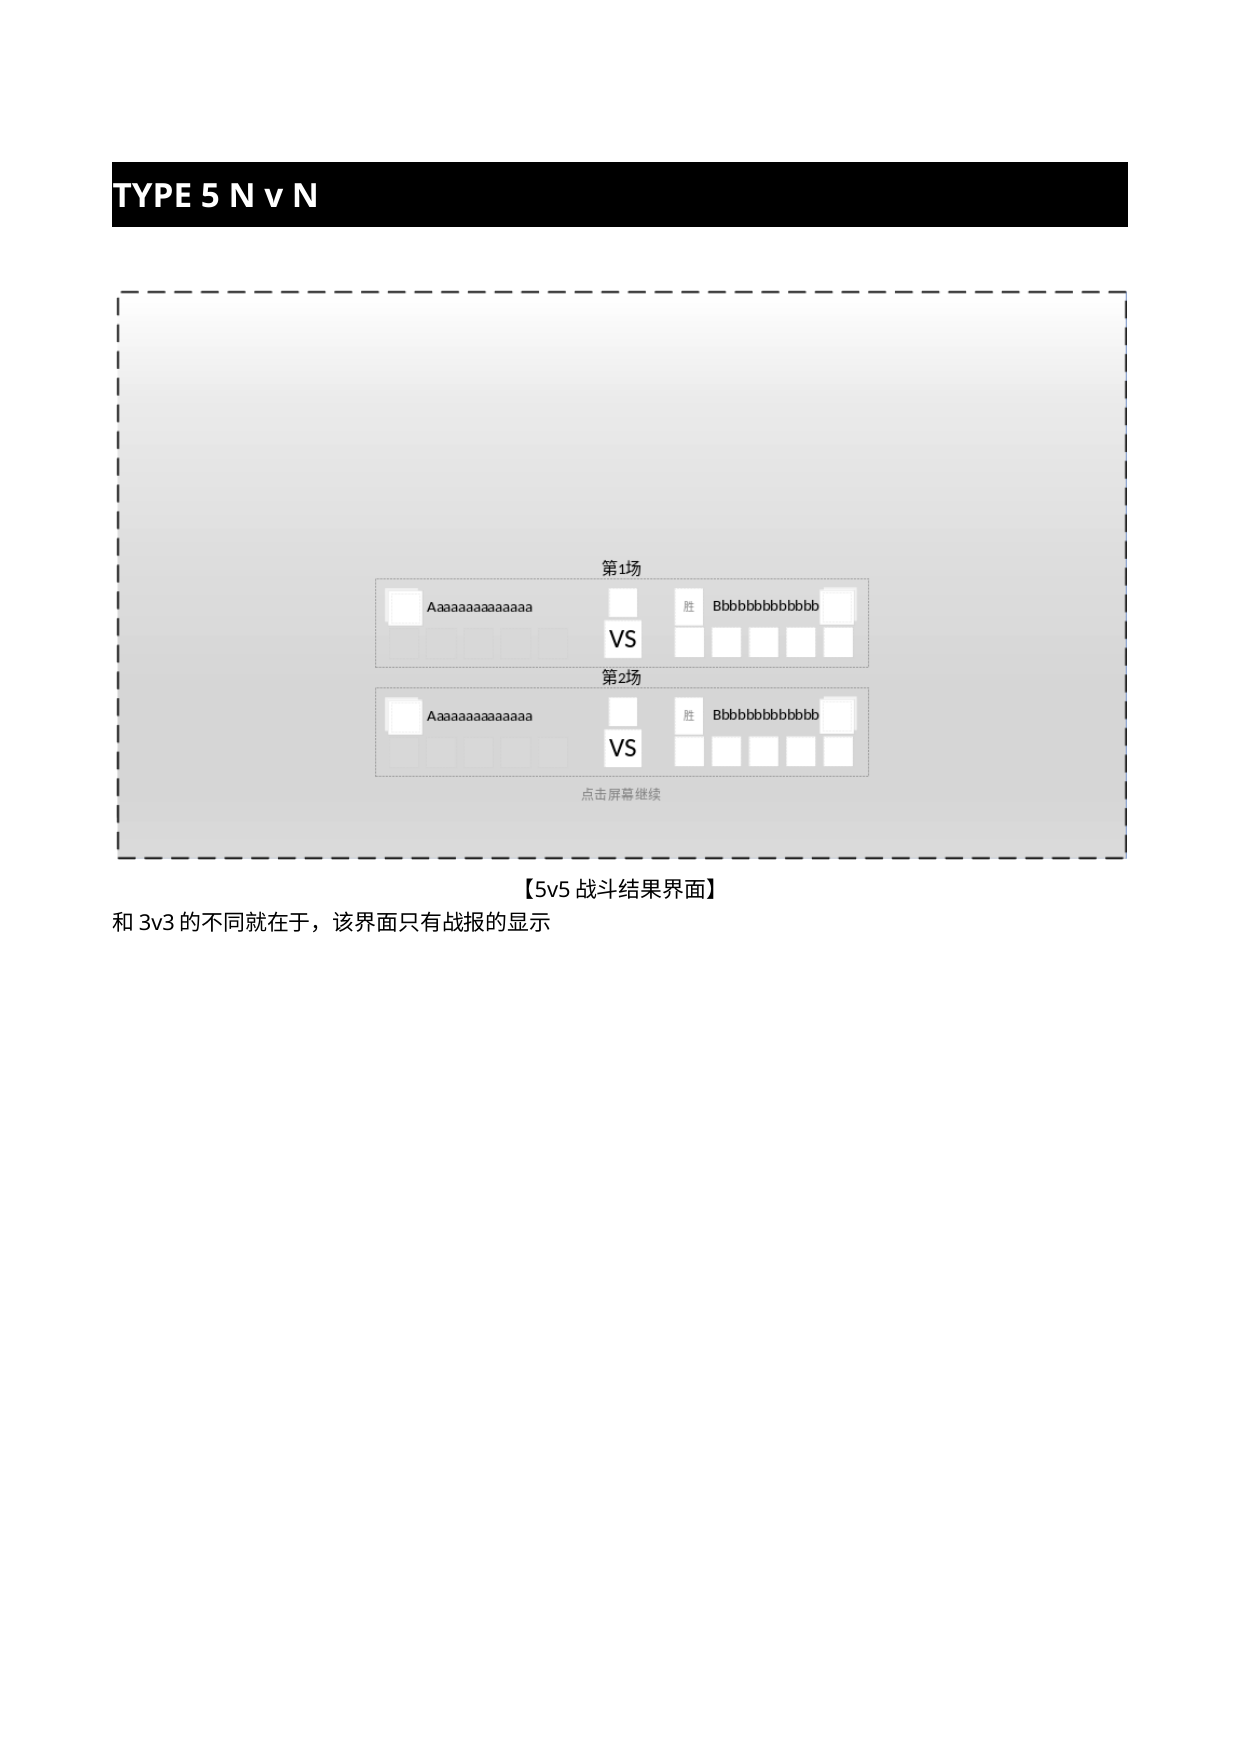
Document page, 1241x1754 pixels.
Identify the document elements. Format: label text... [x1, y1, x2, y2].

text 和3v3的不同就在于，该界面只有战报的显示 [112, 905, 1128, 937]
subtitle TYPE 5 N v N [112, 162, 1128, 227]
text 【5v5战斗结果界面】 [112, 872, 1128, 905]
